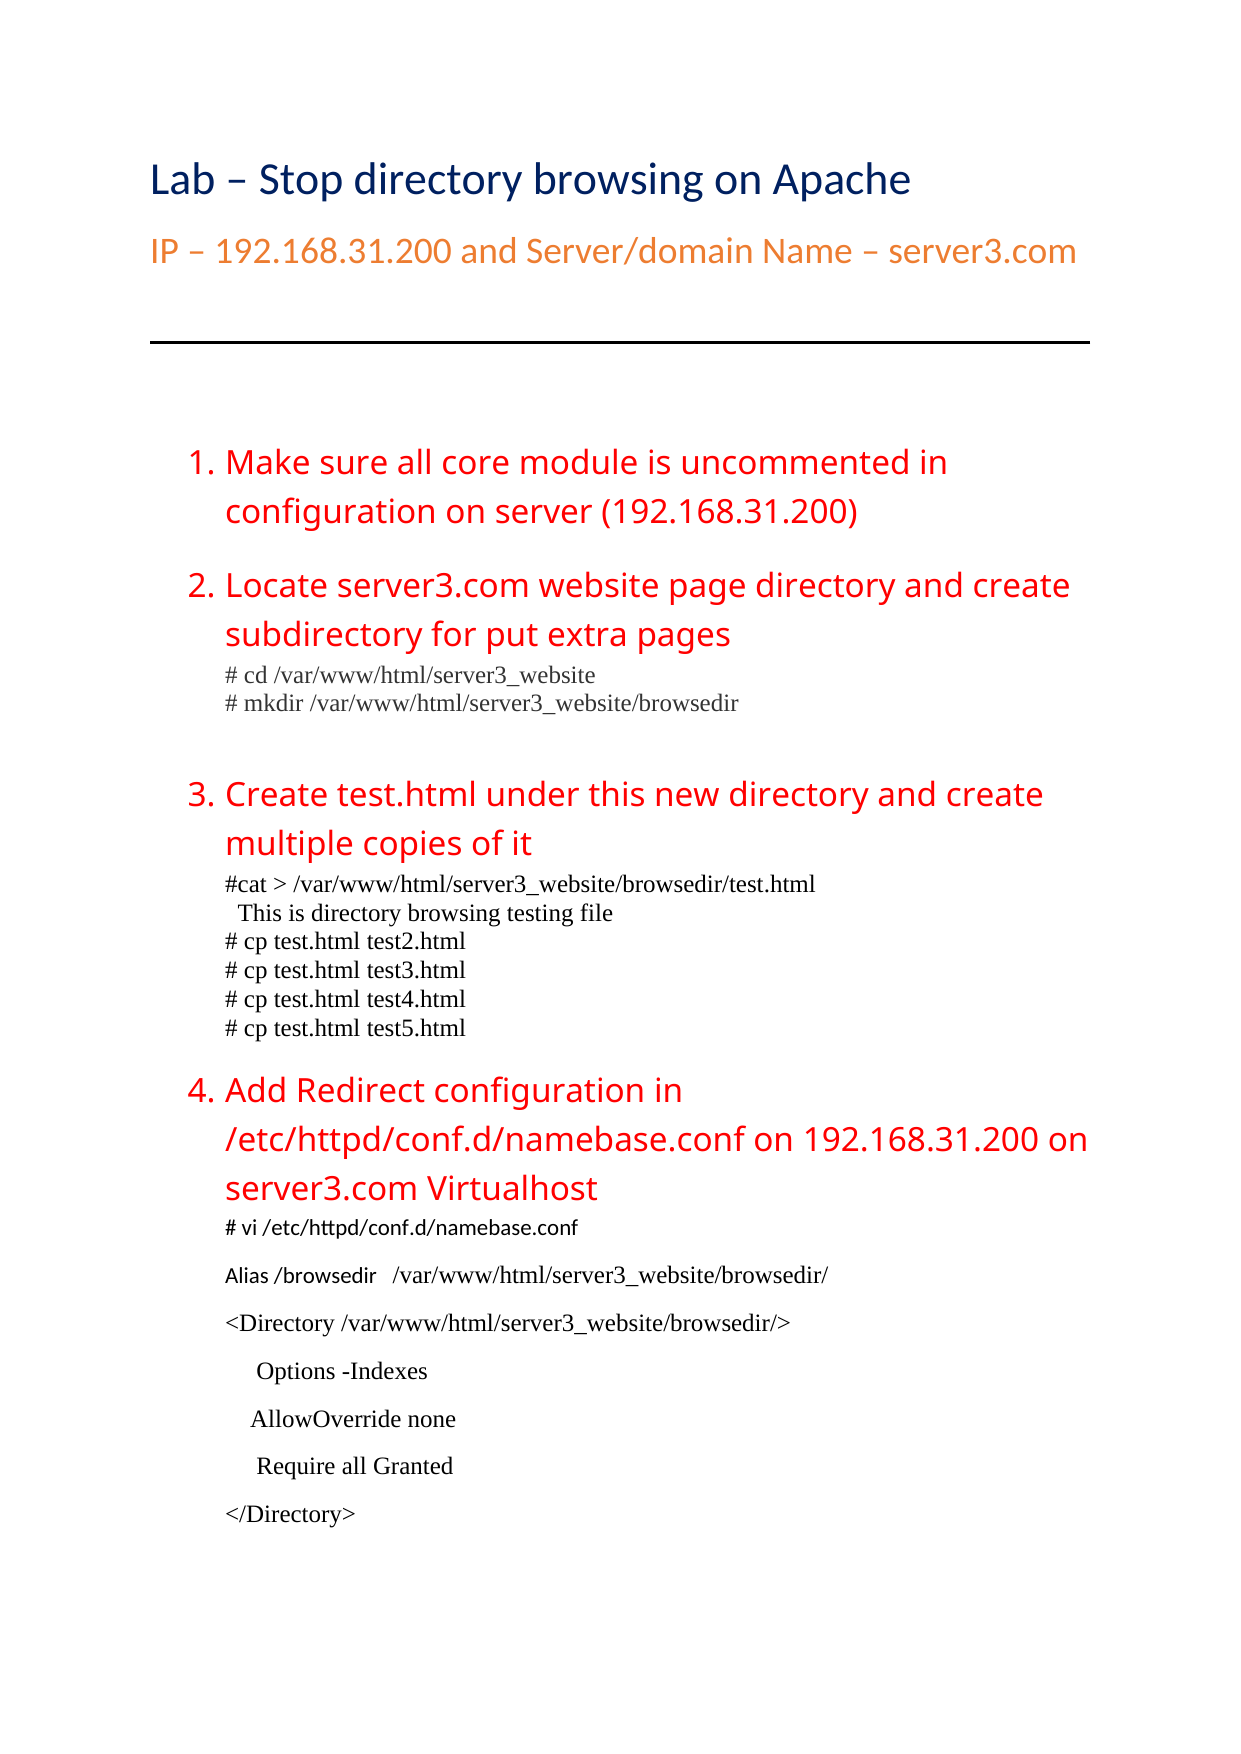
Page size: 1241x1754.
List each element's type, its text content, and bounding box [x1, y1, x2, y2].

subtitle Create test.html under this new directory and create multiple copies of it [187, 771, 1090, 865]
text # vi /etc/httpd/conf.d/namebase.conf [225, 1213, 1090, 1241]
text Lab – Stop directory browsing on Apache [150, 150, 1090, 206]
text <Directory /var/www/html/server3_website/browsedir/> [225, 1308, 1090, 1337]
text IP – 192.168.31.200 and Server/domain Name – server3.com [150, 227, 1090, 273]
text </Directory> [225, 1499, 1090, 1528]
subtitle Make sure all core module is uncommented in configuration on server (192.168.31.200) [187, 439, 1090, 533]
text # cp test.html test2.html [225, 926, 1090, 955]
subtitle Add Redirect configuration in /etc/httpd/conf.d/namebase.conf on 192.168.31.200 on server3.com Virtualhost [187, 1066, 1090, 1210]
text Require all Granted [225, 1451, 1090, 1480]
text Options -Indexes [225, 1356, 1090, 1385]
text AllowOverride none [225, 1404, 1090, 1432]
text #cat > /var/www/html/server3_website/browsedir/test.html [225, 869, 1090, 898]
text This is directory browsing testing file [225, 898, 1090, 926]
text # cp test.html test3.html [225, 955, 1090, 984]
subtitle Locate server3.com website page directory and create subdirectory for put extra pages [187, 562, 1090, 656]
text # mkdir /var/www/html/server3_website/browsedir [225, 688, 1090, 717]
text Alias /browsedir /var/www/html/server3_website/browsedir/ [225, 1260, 1090, 1289]
text # cp test.html test5.html [225, 1013, 1090, 1041]
text # cd /var/www/html/server3_website [225, 660, 1090, 688]
text # cp test.html test4.html [225, 984, 1090, 1013]
